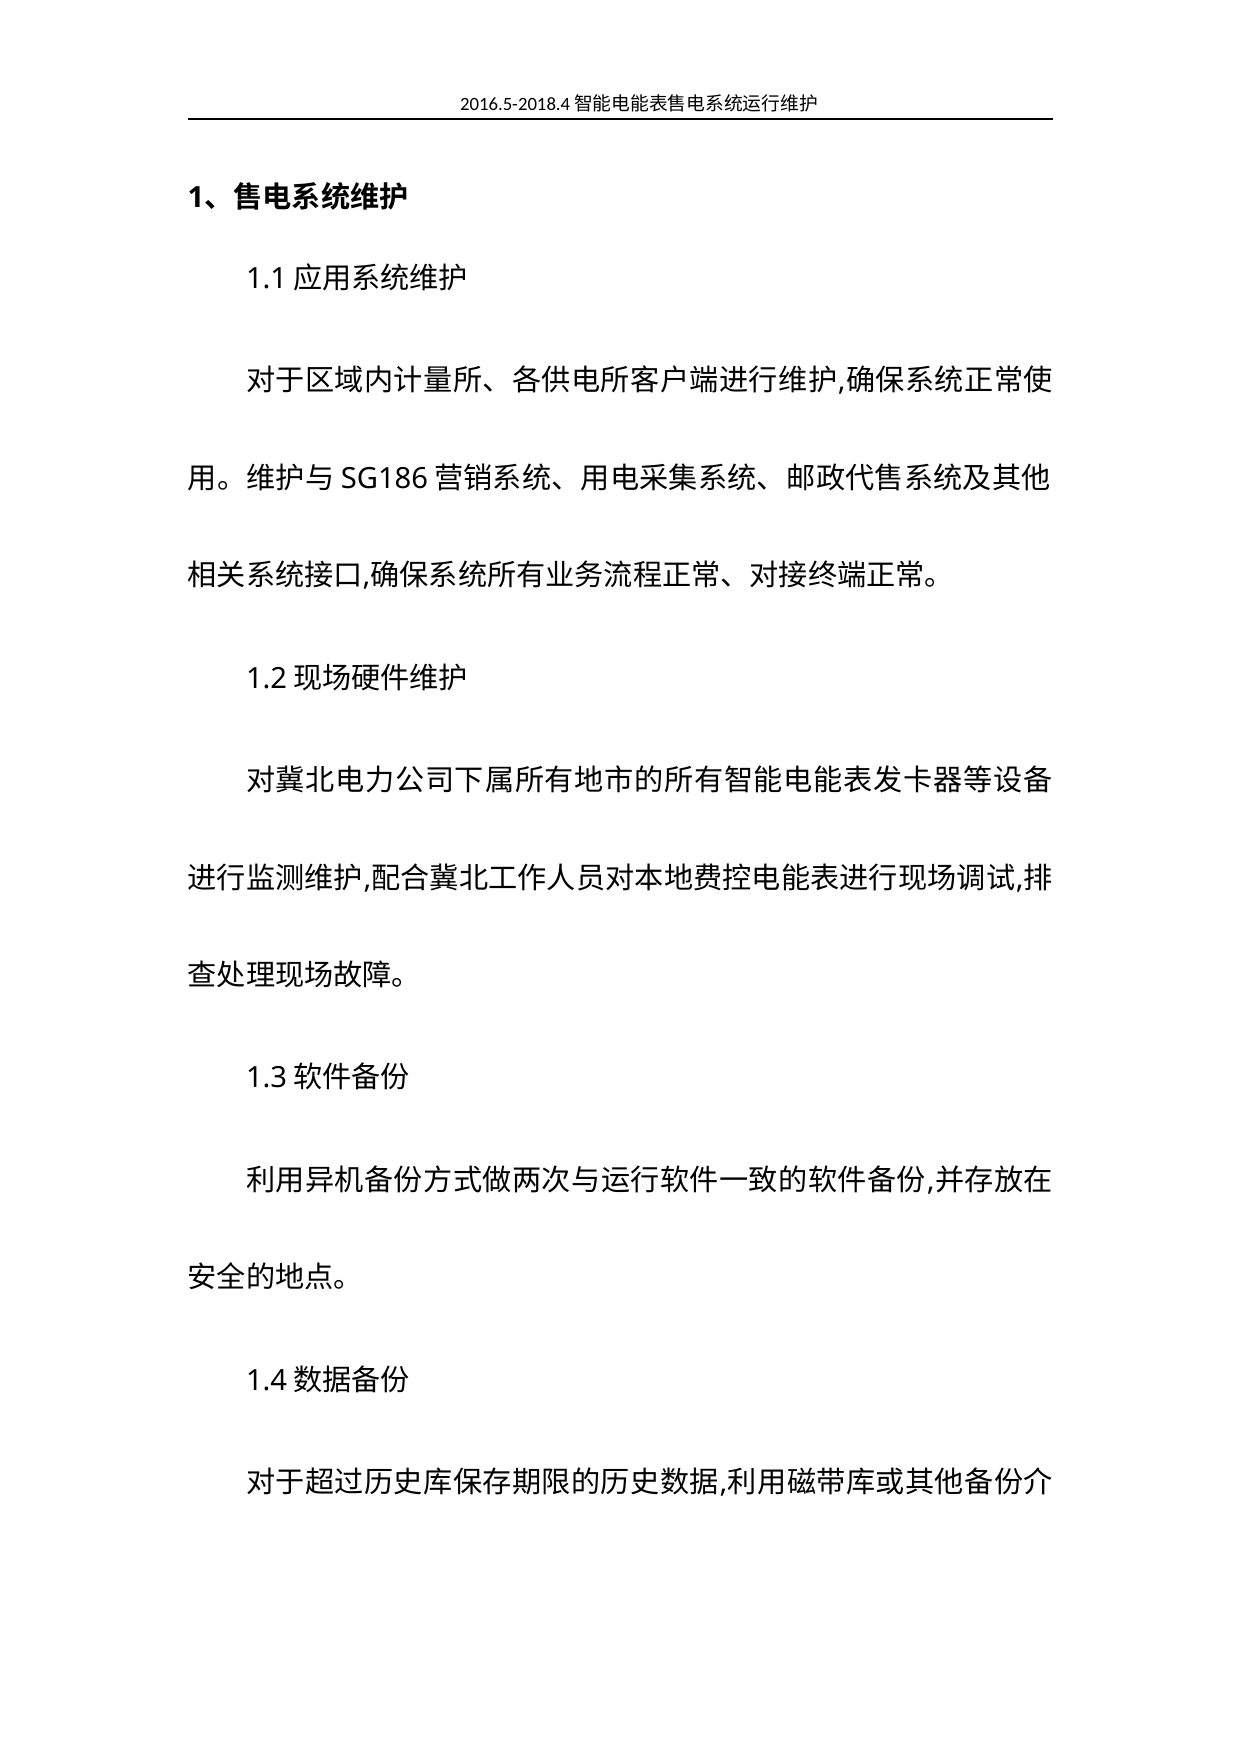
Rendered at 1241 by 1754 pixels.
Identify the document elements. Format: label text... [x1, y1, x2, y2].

text 1.1应用系统维护 [187, 243, 1053, 308]
text 1.3软件备份 [187, 1043, 1053, 1108]
text 1、售电系统维护 [187, 162, 1053, 227]
text 对于区域内计量所、各供电所客户端进行维护,确保系统正常使用。维护与SG186营销系统、用电采集系统、邮政代售系统及其他相关系统接口,确保系统所有业务流程正常、对接终端正常。 [187, 346, 1053, 606]
text 对冀北电力公司下属所有地市的所有智能电能表发卡器等设备进行监测维护,配合冀北工作人员对本地费控电能表进行现场调试,排查处理现场故障。 [187, 745, 1053, 1005]
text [187, 1447, 1053, 1512]
text 利用异机备份方式做两次与运行软件一致的软件备份,并存放在安全的地点。 [187, 1145, 1053, 1308]
text 1.4数据备份 [187, 1345, 1053, 1410]
text 1.2现场硬件维护 [187, 643, 1053, 708]
